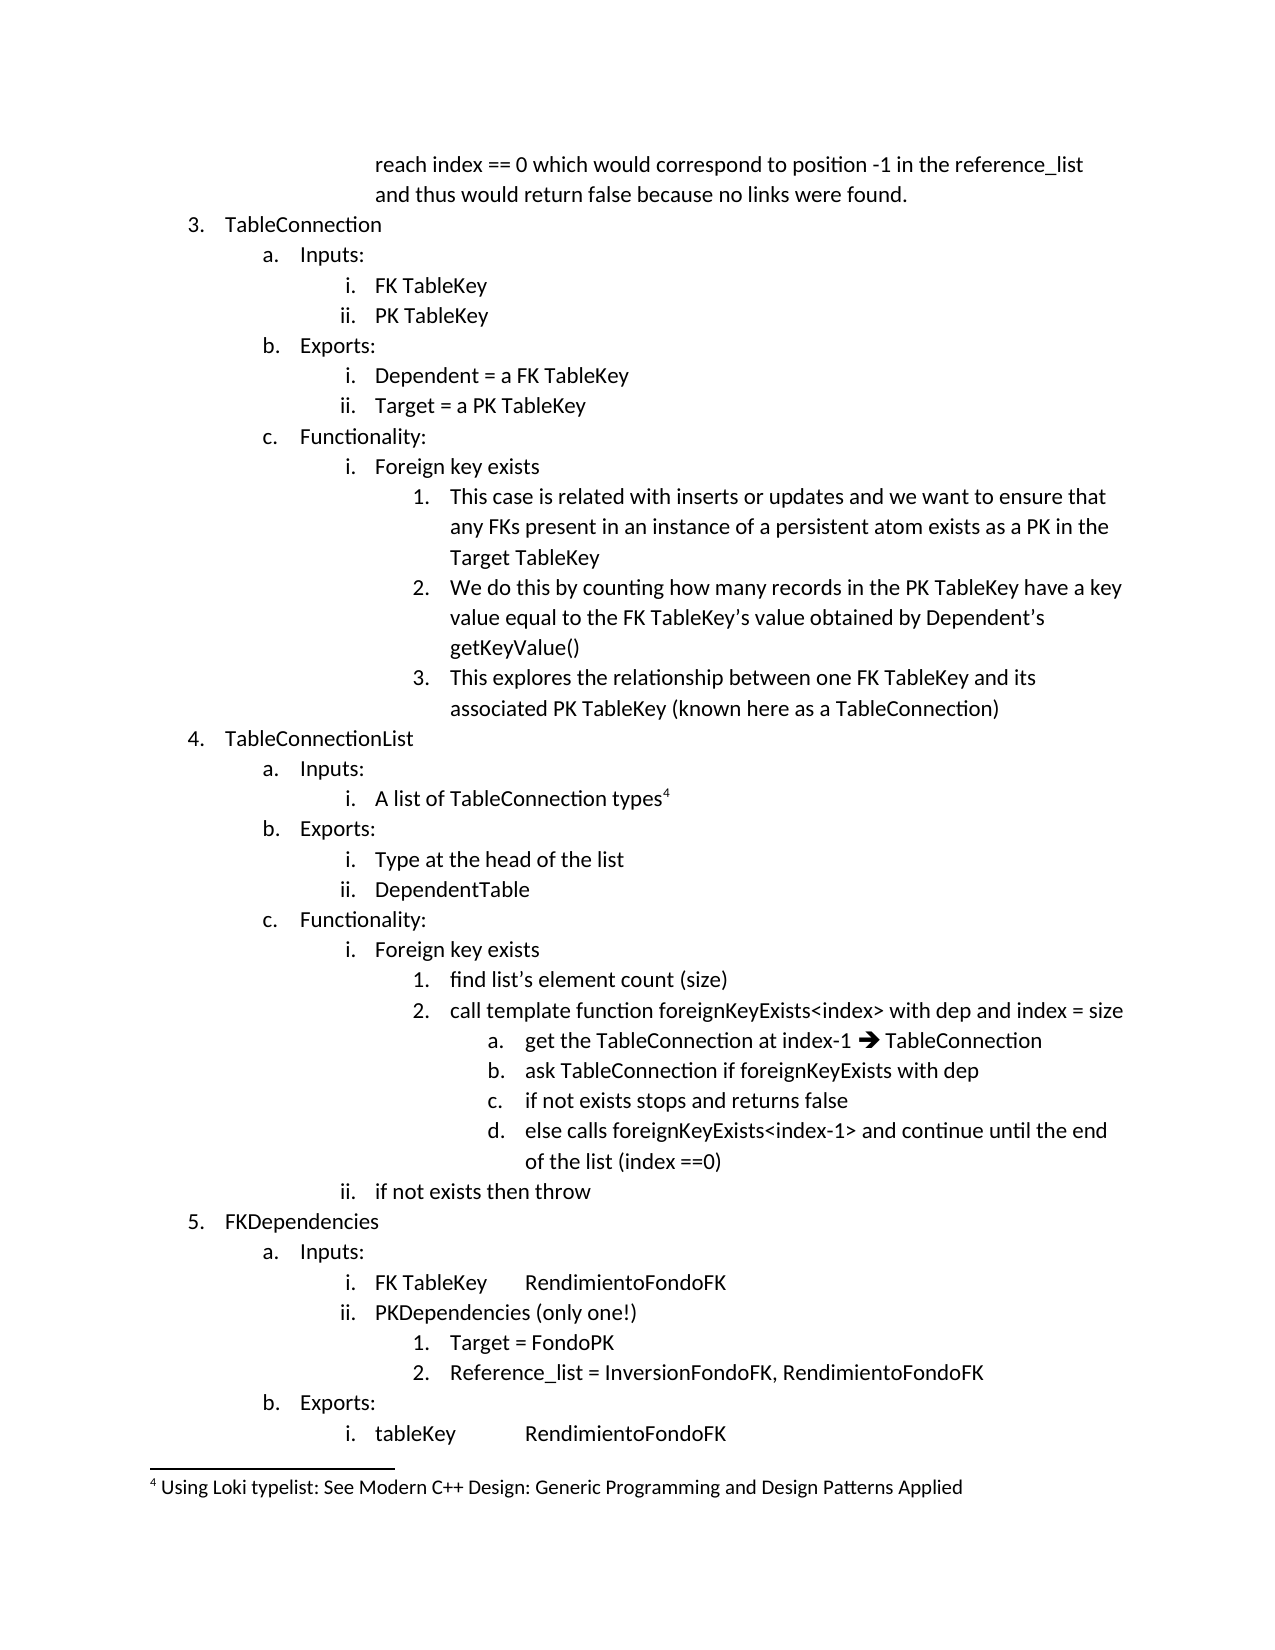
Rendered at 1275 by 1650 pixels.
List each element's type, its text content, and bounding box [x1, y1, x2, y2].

list Target = a PK TableKey [356, 392, 1125, 420]
list call template function foreignKeyExists<index> with dep and index = size [412, 996, 1125, 1024]
list PKDependencies (only one!) [356, 1298, 1125, 1326]
list Dependent = a FK TableKey [356, 361, 1125, 389]
list Functionality: [262, 422, 1125, 450]
list TableConnectionList [187, 724, 1125, 752]
list tableKey RendimientoFondoFK [356, 1419, 1125, 1447]
list TableConnection [187, 210, 1125, 238]
list find list’s element count (size) [412, 966, 1125, 994]
list Reference_list = InversionFondoFK, RendimientoFondoFK [412, 1358, 1125, 1386]
list We do this by counting how many records in the PK TableKey have a key value equal to the FK TableKey’s value obtained by Dependent’s getKeyValue() [412, 573, 1125, 661]
list A list of TableConnection types [356, 784, 1125, 812]
list FK TableKey RendimientoFondoFK [356, 1268, 1125, 1296]
list PK TableKey [356, 301, 1125, 329]
list Inputs: [262, 241, 1125, 269]
list Functionality: [262, 905, 1125, 933]
list ask TableConnection if foreignKeyExists with dep [487, 1056, 1125, 1084]
list Exports: [262, 814, 1125, 843]
list FKDependencies [187, 1207, 1125, 1235]
list Foreign key exists [356, 935, 1125, 963]
list if not exists stops and returns false [487, 1086, 1125, 1114]
list get the TableConnection at index-1 TableConnection [487, 1026, 1125, 1054]
list else calls foreignKeyExists<index-1> and continue until the end of the list (index ==0) [487, 1117, 1125, 1175]
list FK TableKey [356, 271, 1125, 299]
list Foreign key exists [356, 452, 1125, 480]
list Type at the head of the list [356, 845, 1125, 873]
list Target = FondoPK [412, 1328, 1125, 1356]
list Inputs: [262, 1237, 1125, 1266]
list This case is related with inserts or updates and we want to ensure that any FKs present in an instance of a persistent atom exists as a PK in the Target TableKey [412, 482, 1125, 571]
list if not exists then throw [356, 1177, 1125, 1205]
list This explores the relationship between one FK TableKey and its associated PK TableKey (known here as a TableConnection) [412, 663, 1125, 722]
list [356, 150, 1125, 208]
list Inputs: [262, 754, 1125, 782]
list Exports: [262, 331, 1125, 359]
list DependentTable [356, 875, 1125, 903]
list Exports: [262, 1388, 1125, 1417]
